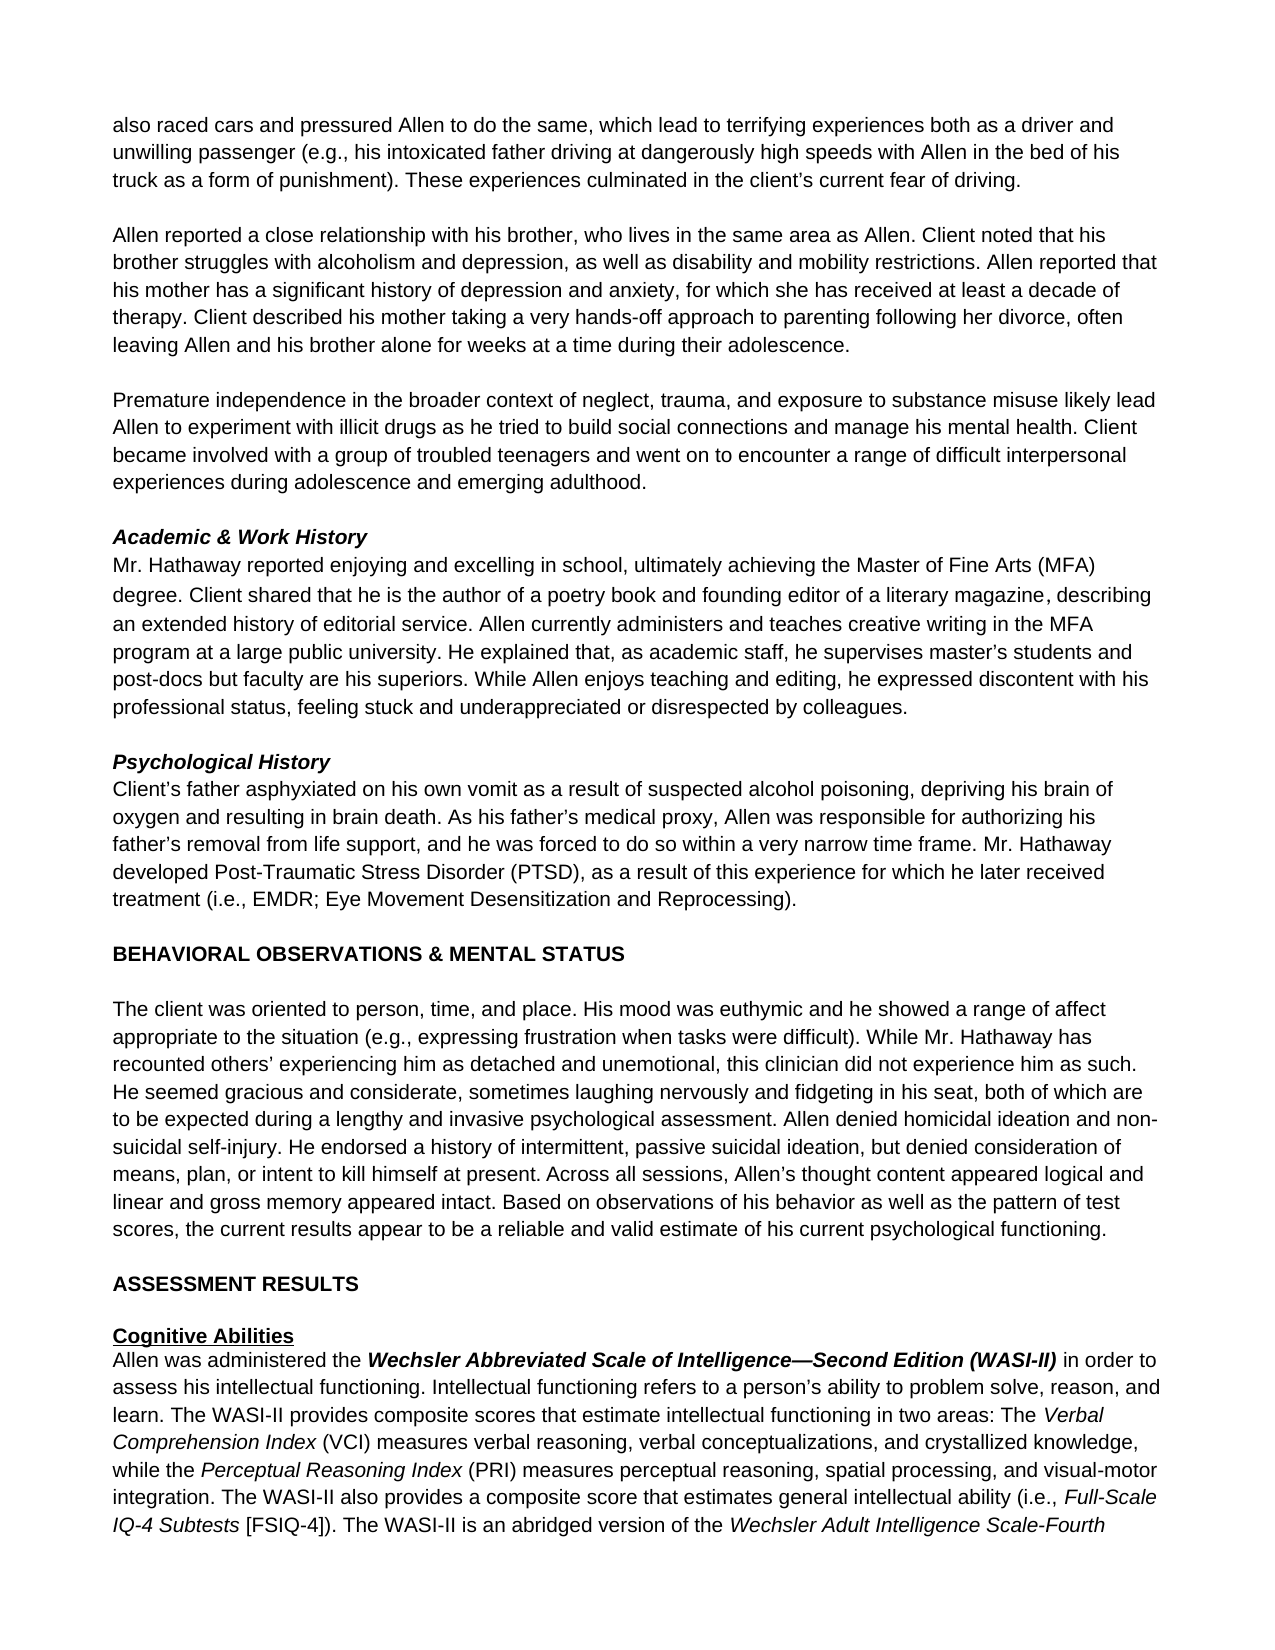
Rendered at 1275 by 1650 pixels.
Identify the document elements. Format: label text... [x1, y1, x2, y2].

text BEHAVIORAL OBSERVATIONS & MENTAL STATUS [112, 942, 1162, 966]
text Premature independence in the broader context of neglect, trauma, and exposure to substance misuse likely lead Allen to experiment with illicit drugs as he tried to build social connections and manage his mental health. Client became involved with a group of troubled teenagers and went on to encounter a range of difficult interpersonal experiences during adolescence and emerging adulthood. [112, 387, 1162, 494]
text Allen reported a close relationship with his brother, who lives in the same area as Allen. Client noted that his brother struggles with alcoholism and depression, as well as disability and mobility restrictions. Allen reported that his mother has a significant history of depression and anxiety, for which she has received at least a decade of therapy. Client described his mother taking a very hands-off approach to parenting following her divorce, often leaving Allen and his brother alone for weeks at a time during their adolescence. [112, 222, 1162, 356]
text The client was oriented to person, time, and place. His mood was euthymic and he showed a range of affect appropriate to the situation (e.g., expressing frustration when tasks were difficult). While Mr. Hathaway has recounted others’ experiencing him as detached and unemotional, this clinician did not experience him as such. He seemed gracious and considerate, sometimes laughing nervously and fidgeting in his seat, both of which are to be expected during a lengthy and invasive psychological assessment. Allen denied homicidal ideation and non-suicidal self-injury. He endorsed a history of intermittent, passive suicidal ideation, but denied consideration of means, plan, or intent to kill himself at present. Across all sessions, Allen’s thought content appeared logical and linear and gross memory appeared intact. Based on observations of his behavior as well as the pattern of test scores, the current results appear to be a reliable and valid estimate of his current psychological functioning. [112, 997, 1162, 1241]
text Mr. Hathaway reported enjoying and excelling in school, ultimately achieving the Master of Fine Arts (MFA) degree. Client shared that he is the author of a poetry book and founding editor of a literary magazine, describing an extended history of editorial service. Allen currently administers and teaches creative writing in the MFA program at a large public university. He explained that, as academic staff, he supervises master’s students and post-docs but faculty are his superiors. While Allen enjoys teaching and editing, he expressed discontent with his professional status, feeling stuck and underappreciated or disrespected by colleagues. [112, 552, 1162, 719]
text Client’s father asphyxiated on his own vomit as a result of suspected alcohol poisoning, depriving his brain of oxygen and resulting in brain death. As his father’s medical proxy, Allen was responsible for authorizing his father’s removal from life support, and he was forced to do so within a very narrow time frame. Mr. Hathaway developed Post-Traumatic Stress Disorder (PTSD), as a result of this experience for which he later received treatment (i.e., EMDR; Eye Movement Desensitization and Reprocessing). [112, 777, 1162, 911]
text Cognitive Abilities [112, 1324, 1162, 1348]
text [112, 1348, 1162, 1537]
text Psychological History [112, 750, 1162, 774]
text Academic & Work History [112, 525, 1162, 549]
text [112, 112, 1162, 191]
text ASSESSMENT RESULTS [112, 1272, 1162, 1296]
